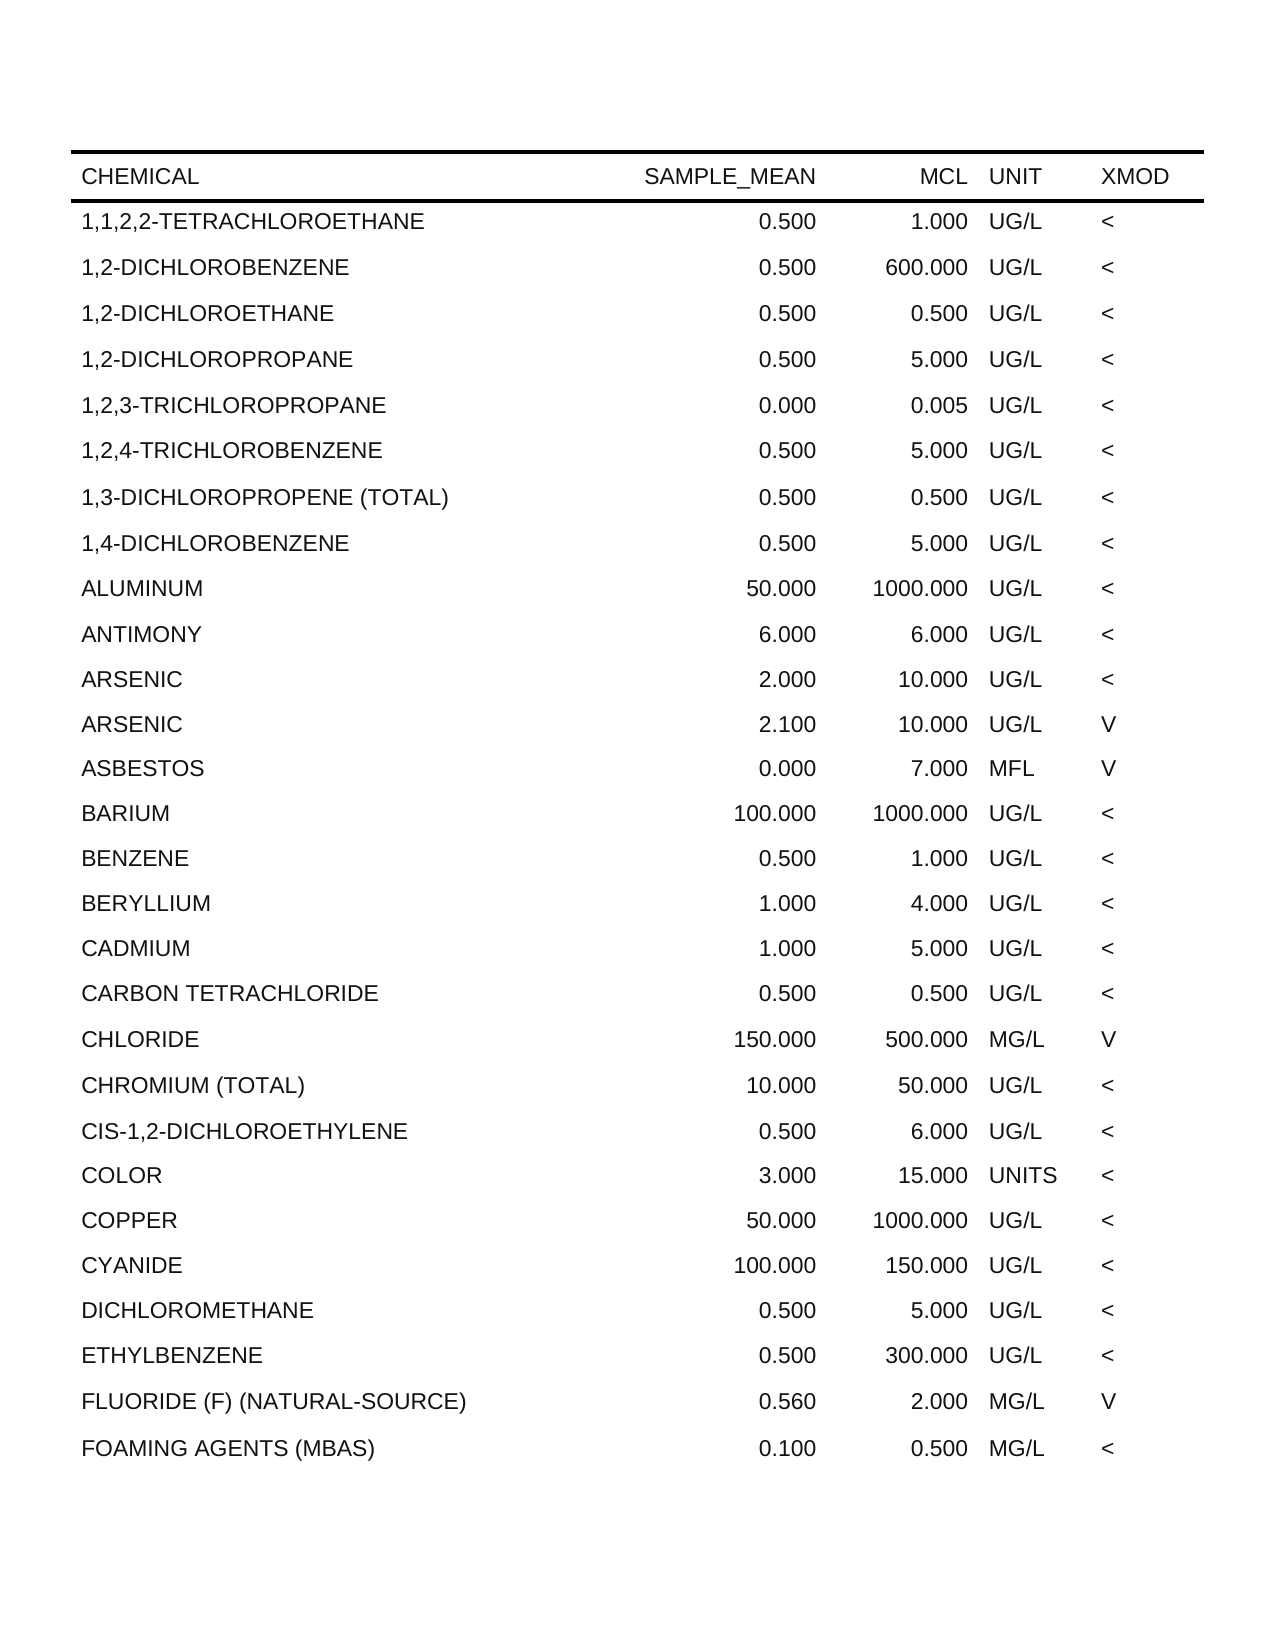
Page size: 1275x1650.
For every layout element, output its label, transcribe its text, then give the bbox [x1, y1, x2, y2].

table_header UNIT [978, 154, 1090, 198]
table_cell < [1090, 971, 1204, 1016]
table_cell 1000.000 [826, 1197, 978, 1242]
table_cell UG/L [978, 474, 1090, 520]
table_cell 1.000 [826, 203, 978, 244]
table_cell 0.500 [614, 835, 826, 881]
table_cell 1,2-DICHLOROPROPANE [71, 336, 614, 382]
table_cell 0.500 [826, 474, 978, 520]
table_cell 2.100 [614, 702, 826, 747]
table_cell UG/L [978, 336, 1090, 382]
table_cell 5.000 [826, 520, 978, 566]
table_cell BARIUM [71, 790, 614, 835]
table_cell V [1090, 1016, 1204, 1061]
table_cell 0.005 [826, 382, 978, 428]
table_cell V [1090, 702, 1204, 747]
table_cell UG/L [978, 1288, 1090, 1333]
table_cell < [1090, 382, 1204, 428]
table_cell 2.000 [614, 656, 826, 702]
table_cell < [1090, 1061, 1204, 1108]
table_cell 1.000 [826, 835, 978, 881]
table_cell COPPER [71, 1197, 614, 1242]
table_cell 50.000 [826, 1061, 978, 1108]
table_cell UG/L [978, 290, 1090, 336]
table_cell 1,3-DICHLOROPROPENE (TOTAL) [71, 474, 614, 520]
table_cell MG/L [978, 1425, 1090, 1471]
table_cell 0.560 [614, 1378, 826, 1425]
table_cell 100.000 [614, 790, 826, 835]
table_cell < [1090, 656, 1204, 702]
table_cell UG/L [978, 520, 1090, 566]
table_cell FOAMING AGENTS (MBAS) [71, 1425, 614, 1471]
table_cell 0.500 [826, 1425, 978, 1471]
table_cell 1.000 [614, 926, 826, 971]
table_cell < [1090, 611, 1204, 656]
table_cell UG/L [978, 835, 1090, 881]
table_cell ARSENIC [71, 702, 614, 747]
table_cell < [1090, 520, 1204, 566]
table_cell 1000.000 [826, 790, 978, 835]
table_cell CYANIDE [71, 1243, 614, 1288]
table_cell < [1090, 790, 1204, 835]
table_cell 150.000 [614, 1016, 826, 1061]
table_cell < [1090, 428, 1204, 473]
table_cell 7.000 [826, 747, 978, 790]
table_cell 600.000 [826, 244, 978, 290]
table_cell 0.500 [614, 1333, 826, 1378]
table_cell 0.500 [826, 290, 978, 336]
table_cell 1,2-DICHLOROETHANE [71, 290, 614, 336]
table_cell MFL [978, 747, 1090, 790]
table_cell 1,2-DICHLOROBENZENE [71, 244, 614, 290]
table_cell 10.000 [614, 1061, 826, 1108]
table_cell UNITS [978, 1154, 1090, 1197]
table_cell UG/L [978, 656, 1090, 702]
table_cell UG/L [978, 203, 1090, 244]
table_cell 5.000 [826, 926, 978, 971]
table_cell 5.000 [826, 1288, 978, 1333]
table_cell 10.000 [826, 656, 978, 702]
table_cell 3.000 [614, 1154, 826, 1197]
table_cell CHLORIDE [71, 1016, 614, 1061]
table_cell ETHYLBENZENE [71, 1333, 614, 1378]
table_cell 150.000 [826, 1243, 978, 1288]
table_cell V [1090, 1378, 1204, 1425]
table_header XMOD [1090, 154, 1204, 198]
table_cell UG/L [978, 1333, 1090, 1378]
table_cell CADMIUM [71, 926, 614, 971]
table_cell 15.000 [826, 1154, 978, 1197]
table_cell 0.500 [614, 244, 826, 290]
table_cell 1,2,3-TRICHLOROPROPANE [71, 382, 614, 428]
table_cell UG/L [978, 881, 1090, 926]
table_cell UG/L [978, 702, 1090, 747]
table_cell UG/L [978, 790, 1090, 835]
table_cell < [1090, 203, 1204, 244]
table_cell 1,4-DICHLOROBENZENE [71, 520, 614, 566]
table_header MCL [826, 154, 978, 198]
table_cell 6.000 [614, 611, 826, 656]
table_cell 1000.000 [826, 566, 978, 611]
table_cell V [1090, 747, 1204, 790]
table_cell 4.000 [826, 881, 978, 926]
table_cell UG/L [978, 1197, 1090, 1242]
table_cell UG/L [978, 244, 1090, 290]
table_cell MG/L [978, 1016, 1090, 1061]
table_cell 1,1,2,2-TETRACHLOROETHANE [71, 203, 614, 244]
table_cell CARBON TETRACHLORIDE [71, 971, 614, 1016]
table_cell UG/L [978, 566, 1090, 611]
table_cell 5.000 [826, 428, 978, 473]
table_cell 0.100 [614, 1425, 826, 1471]
table_cell CIS-1,2-DICHLOROETHYLENE [71, 1108, 614, 1154]
table_cell < [1090, 1425, 1204, 1471]
table_cell < [1090, 1243, 1204, 1288]
table_header CHEMICAL [71, 154, 614, 198]
table_cell 1,2,4-TRICHLOROBENZENE [71, 428, 614, 473]
table_cell 10.000 [826, 702, 978, 747]
table_cell ALUMINUM [71, 566, 614, 611]
table_cell 0.500 [614, 290, 826, 336]
table_cell 0.500 [614, 1108, 826, 1154]
table_cell < [1090, 336, 1204, 382]
table_cell 0.500 [614, 428, 826, 473]
table_cell 0.500 [826, 971, 978, 1016]
table_cell UG/L [978, 428, 1090, 473]
table_cell 6.000 [826, 1108, 978, 1154]
table_cell ARSENIC [71, 656, 614, 702]
table_cell 0.500 [614, 203, 826, 244]
table_cell ANTIMONY [71, 611, 614, 656]
table_cell < [1090, 881, 1204, 926]
table_cell < [1090, 1333, 1204, 1378]
table_cell UG/L [978, 1061, 1090, 1108]
table_cell UG/L [978, 1243, 1090, 1288]
table_cell 300.000 [826, 1333, 978, 1378]
table_cell BERYLLIUM [71, 881, 614, 926]
table_cell 0.500 [614, 520, 826, 566]
table_cell 50.000 [614, 566, 826, 611]
table_cell 500.000 [826, 1016, 978, 1061]
table_cell 0.500 [614, 474, 826, 520]
table_cell < [1090, 1108, 1204, 1154]
table_cell < [1090, 244, 1204, 290]
table_cell < [1090, 290, 1204, 336]
table_cell < [1090, 474, 1204, 520]
table_cell BENZENE [71, 835, 614, 881]
table_cell 0.500 [614, 1288, 826, 1333]
table_cell < [1090, 835, 1204, 881]
table_cell < [1090, 1197, 1204, 1242]
table_cell 0.000 [614, 747, 826, 790]
table_cell 50.000 [614, 1197, 826, 1242]
table_cell UG/L [978, 971, 1090, 1016]
table_cell UG/L [978, 1108, 1090, 1154]
table_cell FLUORIDE (F) (NATURAL-SOURCE) [71, 1378, 614, 1425]
table_cell 5.000 [826, 336, 978, 382]
table_header SAMPLE_MEAN [614, 154, 826, 198]
table_cell < [1090, 926, 1204, 971]
table_cell 0.500 [614, 971, 826, 1016]
table_cell 0.500 [614, 336, 826, 382]
table_cell COLOR [71, 1154, 614, 1197]
table_cell UG/L [978, 611, 1090, 656]
table_cell 2.000 [826, 1378, 978, 1425]
table_cell MG/L [978, 1378, 1090, 1425]
table_cell 0.000 [614, 382, 826, 428]
table_cell CHROMIUM (TOTAL) [71, 1061, 614, 1108]
table_cell 6.000 [826, 611, 978, 656]
table_cell UG/L [978, 382, 1090, 428]
table_cell 1.000 [614, 881, 826, 926]
table_cell < [1090, 566, 1204, 611]
table_cell < [1090, 1288, 1204, 1333]
table_cell 100.000 [614, 1243, 826, 1288]
table_cell UG/L [978, 926, 1090, 971]
table_cell < [1090, 1154, 1204, 1197]
table_cell ASBESTOS [71, 747, 614, 790]
table_cell DICHLOROMETHANE [71, 1288, 614, 1333]
